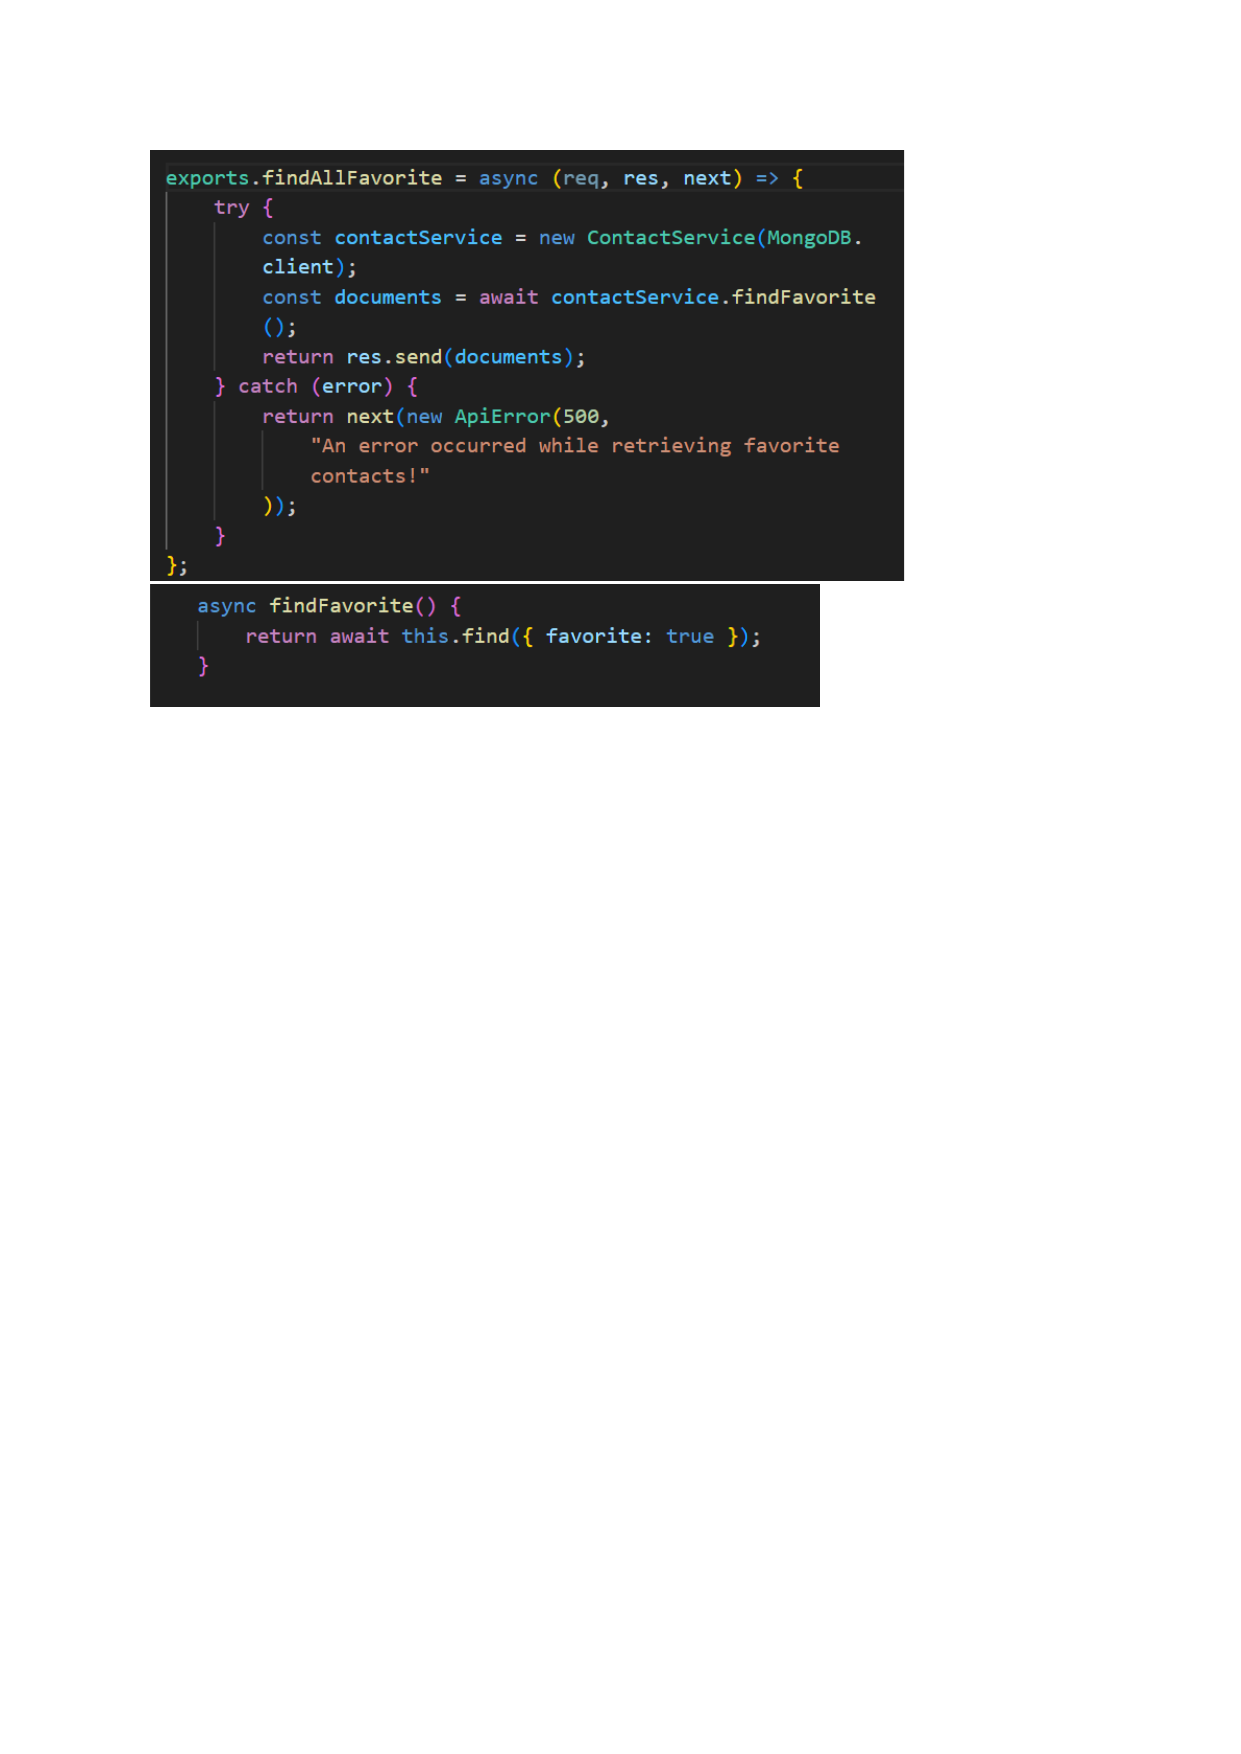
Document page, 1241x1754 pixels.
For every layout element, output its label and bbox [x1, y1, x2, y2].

picture [150, 150, 905, 581]
picture [150, 584, 820, 707]
